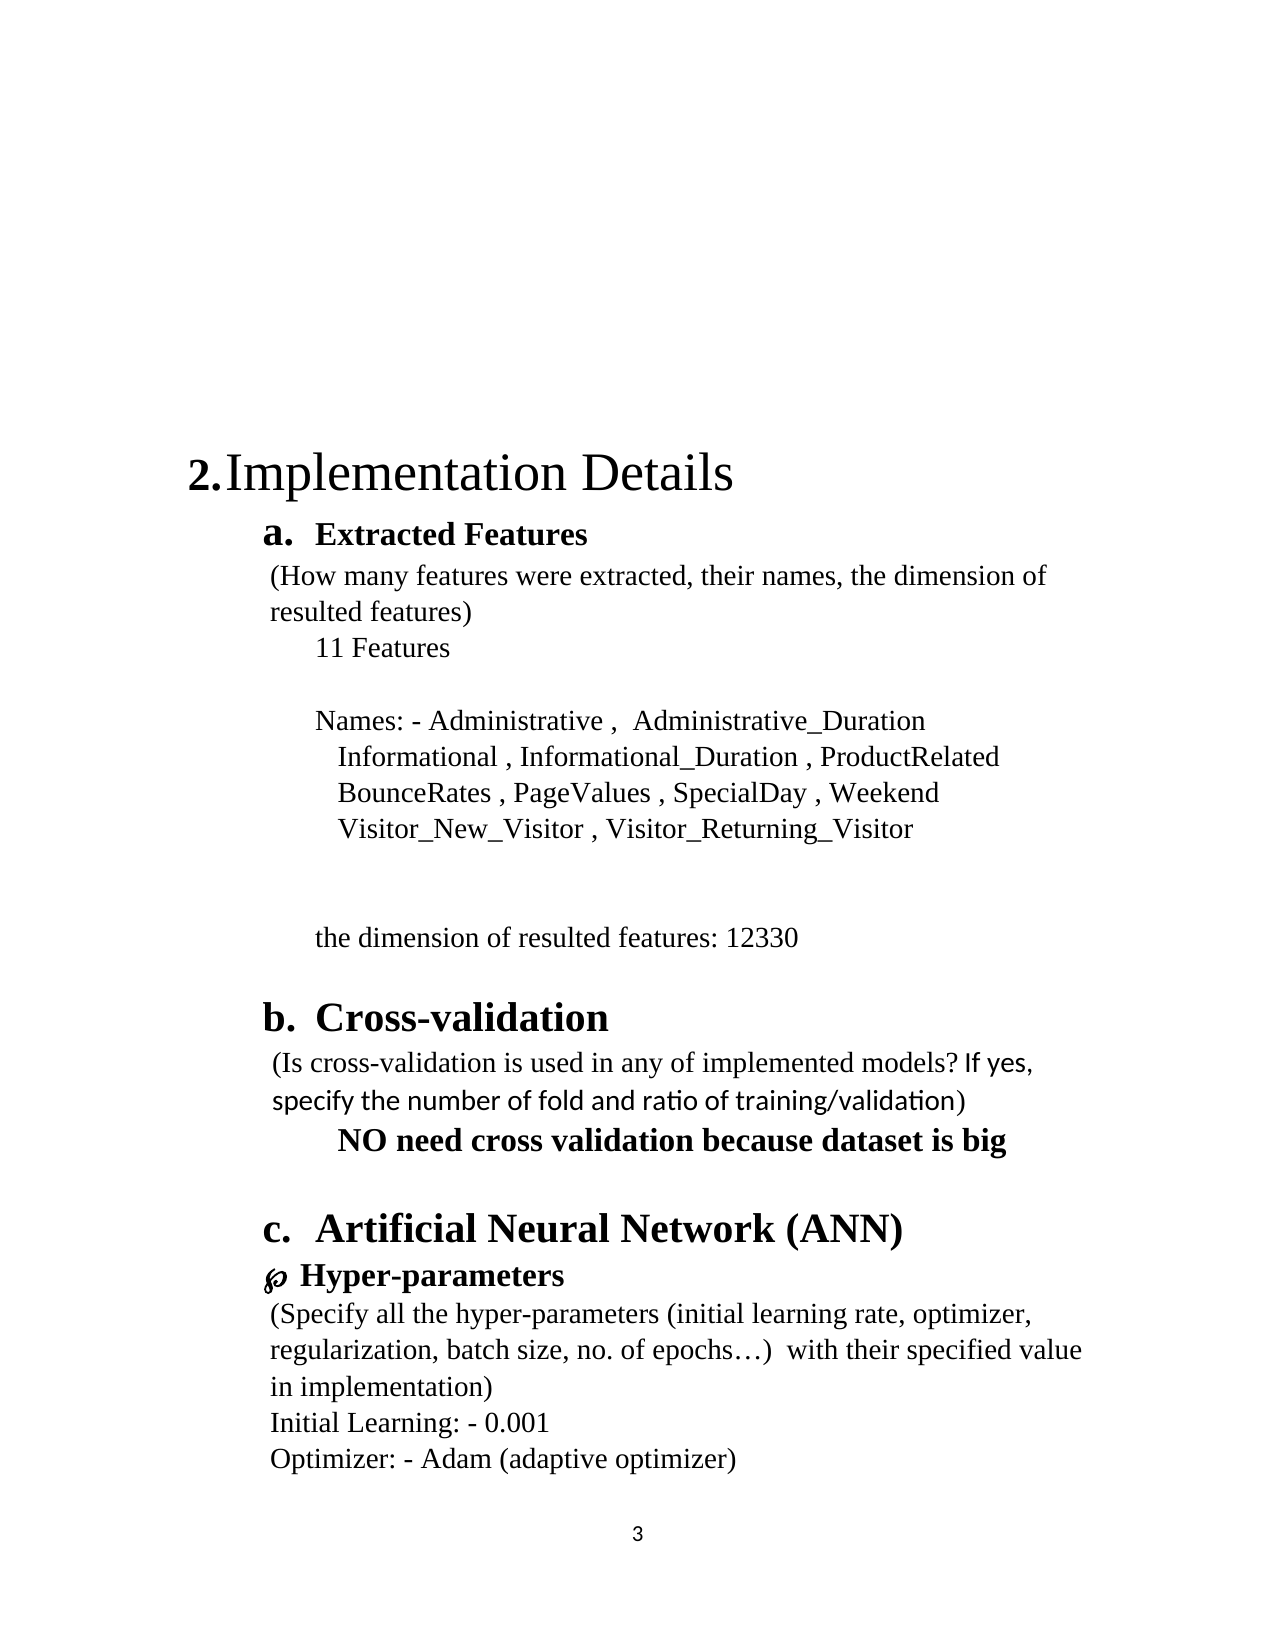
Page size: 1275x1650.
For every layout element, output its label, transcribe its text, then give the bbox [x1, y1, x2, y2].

list Initial Learning: - 0.001 [270, 1405, 1087, 1438]
list 11 Features [315, 631, 1087, 664]
list Cross-validation [262, 992, 1087, 1040]
list (Specify all the hyper-parameters (initial learning rate, optimizer, regularization, batch size, no. of epochs…) with their specified value in implementation) [270, 1296, 1087, 1402]
list (Is cross-validation is used in any of implemented models? If yes, specify the number of fold and ratio of training/validation) [272, 1044, 1087, 1118]
list Hyper-parameters [262, 1255, 1087, 1293]
list (How many features were extracted, their names, the dimension of resulted features) [270, 558, 1087, 628]
list Extracted Features [262, 507, 1087, 554]
list Implementation Details [187, 439, 1087, 502]
list Names: - Administrative , Administrative_Duration Informational , Informational_Duration , ProductRelated BounceRates , PageValues , SpecialDay , Weekend Visitor_New_Visitor , Visitor_Returning_Visitor [315, 703, 1087, 845]
list Optimizer: - Adam (adaptive optimizer) [270, 1441, 1087, 1474]
list Artificial Neural Network (ANN) [262, 1203, 1087, 1251]
list the dimension of resulted features: 12330 [315, 920, 1087, 953]
list NO need cross validation because dataset is big [225, 1121, 1087, 1159]
